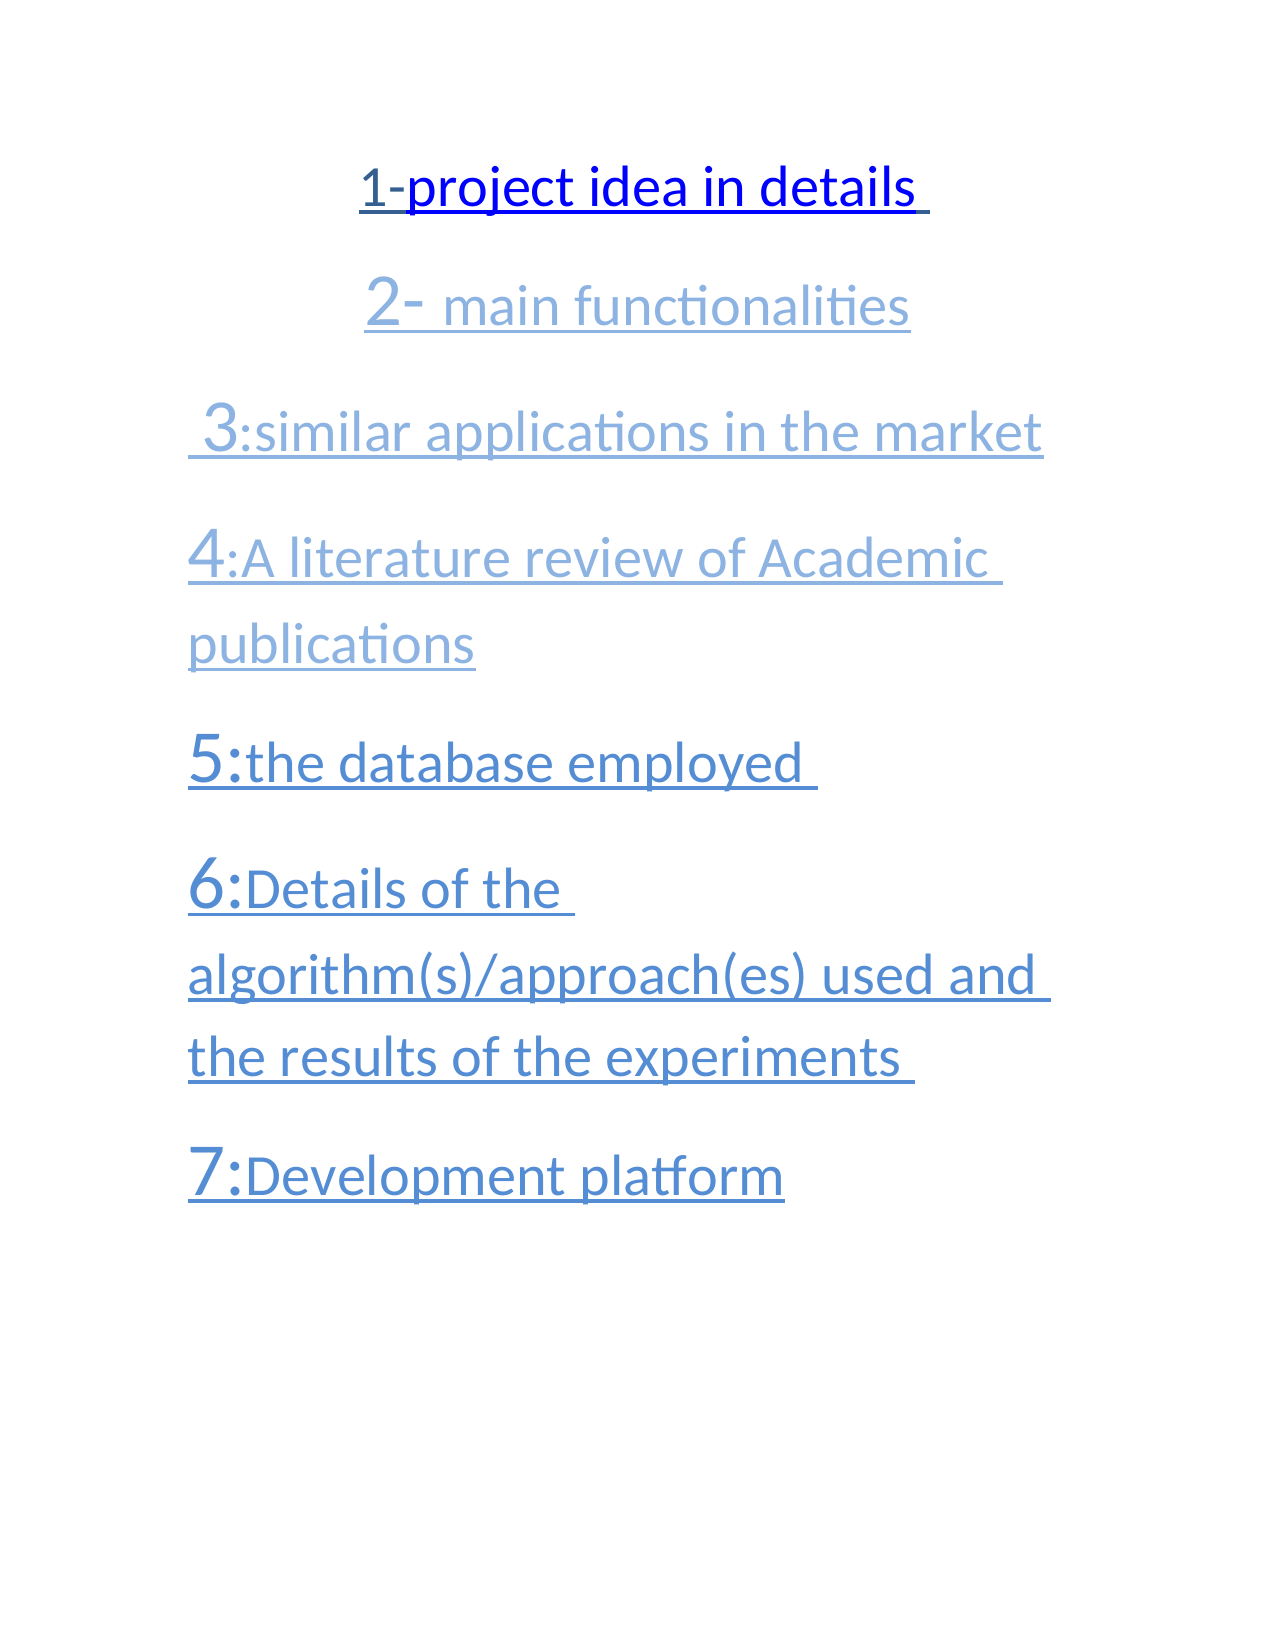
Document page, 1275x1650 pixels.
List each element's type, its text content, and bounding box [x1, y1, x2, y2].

text 1-project idea in details [187, 150, 1087, 221]
text 6:Details of the algorithm(s)/approach(es) used and the results of the experiments [187, 836, 1087, 1091]
text 2- main functionalities [187, 253, 1087, 344]
text 7:Development platform [187, 1122, 1087, 1214]
text 4:A literature review of Academic publications [187, 505, 1087, 678]
text 5:the database employed [187, 710, 1087, 801]
text 3:similar applications in the market [187, 379, 1087, 470]
